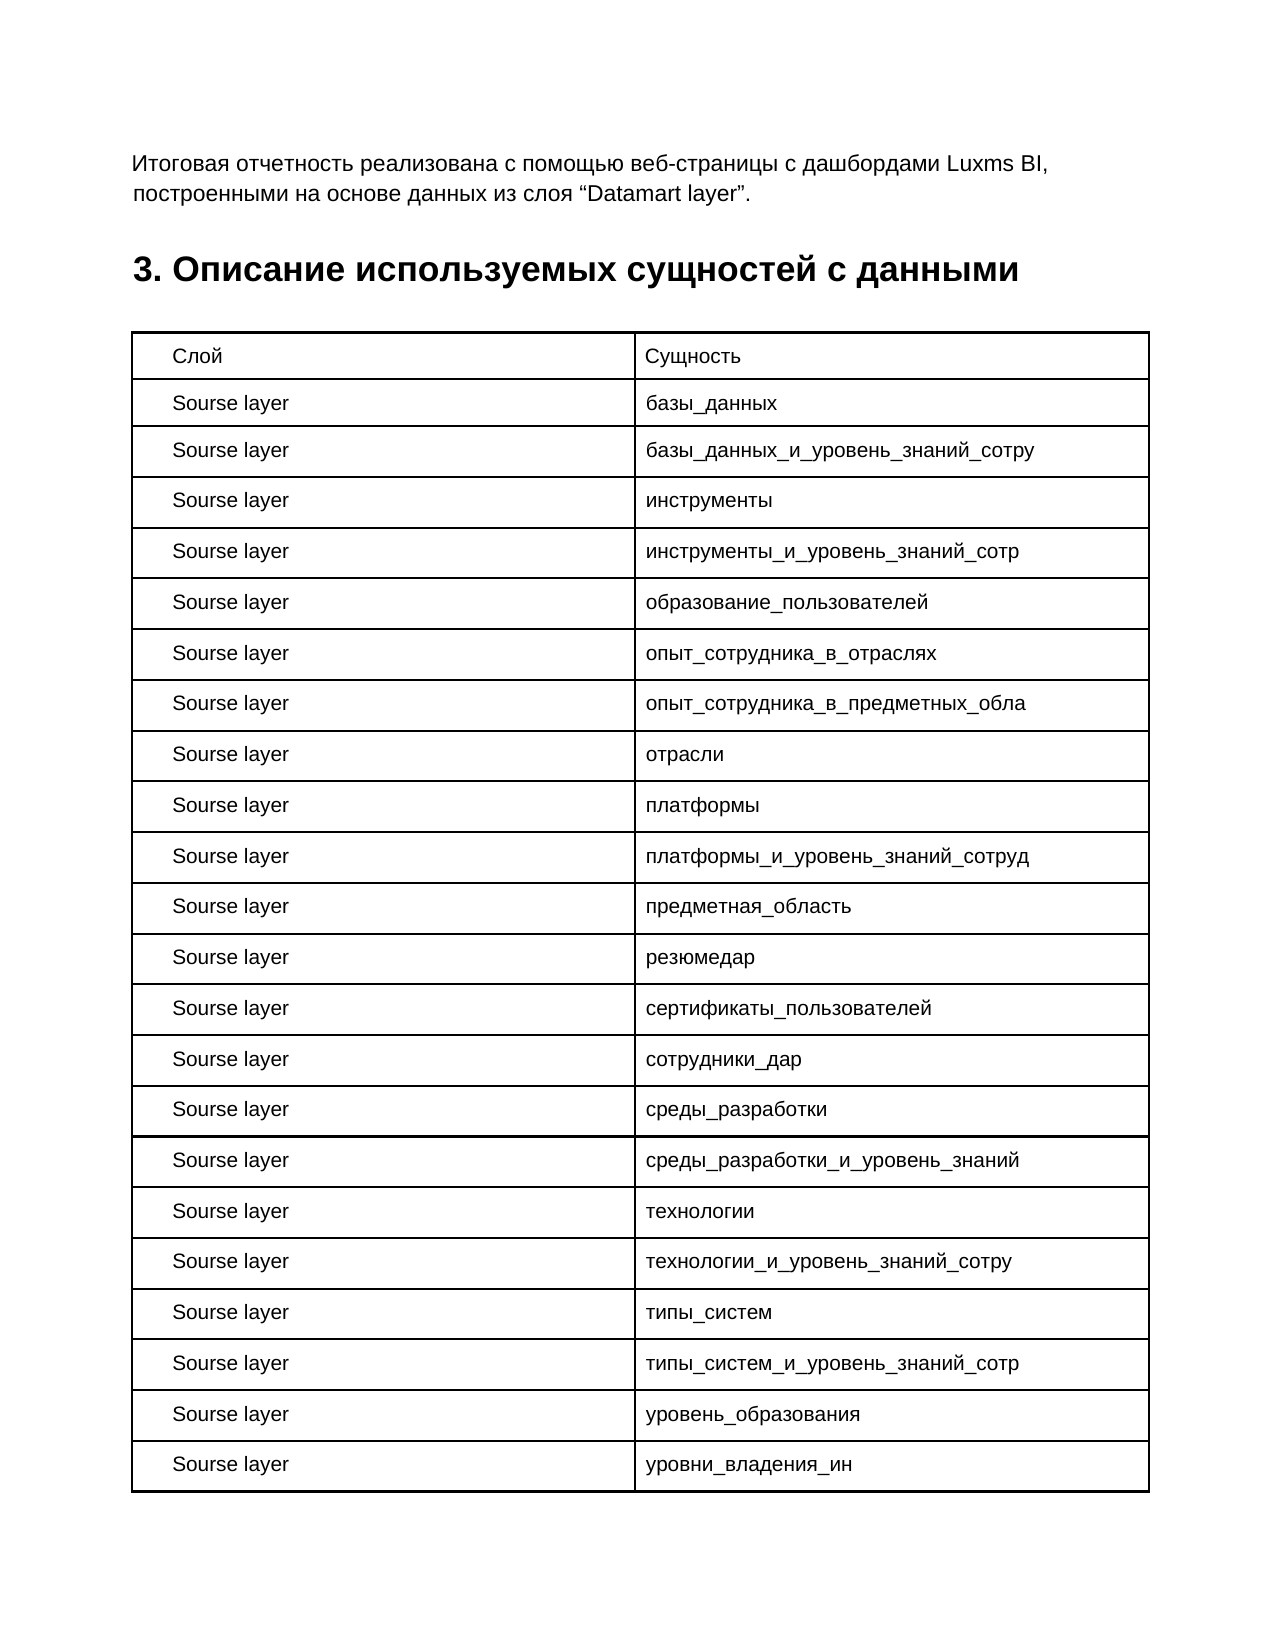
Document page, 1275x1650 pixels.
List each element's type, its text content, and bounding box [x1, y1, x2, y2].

table_cell уровни_владения_ин [636, 1442, 1148, 1490]
table_cell Sourse layer [133, 985, 634, 1034]
table_cell Sourse layer [133, 1188, 634, 1237]
table_cell среды_разработки_и_уровень_знаний [636, 1138, 1148, 1186]
table_cell инструменты_и_уровень_знаний_сотр [636, 529, 1148, 577]
table_cell Sourse layer [133, 579, 634, 628]
table_cell Sourse layer [133, 884, 634, 932]
table_cell Sourse layer [133, 1442, 634, 1490]
table_cell базы_данных [636, 380, 1148, 425]
table_cell Sourse layer [133, 1138, 634, 1186]
table_cell уровень_образования [636, 1391, 1148, 1440]
table_cell инструменты [636, 478, 1148, 527]
table_cell типы_систем [636, 1290, 1148, 1338]
table_cell Sourse layer [133, 681, 634, 729]
table_cell Sourse layer [133, 1340, 634, 1389]
table_cell Sourse layer [133, 1239, 634, 1287]
table_header Слой [133, 334, 634, 378]
table_cell Sourse layer [133, 478, 634, 527]
table_cell Sourse layer [133, 380, 634, 425]
subtitle 3. Описание используемых сущностей с данными [133, 248, 1125, 289]
text Итоговая отчетность реализована с помощью веб-страницы с дашбордами Luxms BI, построенными на основе данных из слоя “Datamart layer”. [131, 150, 1125, 207]
table_cell опыт_сотрудника_в_предметных_обла [636, 681, 1148, 729]
table_cell типы_систем_и_уровень_знаний_сотр [636, 1340, 1148, 1389]
table_cell технологии [636, 1188, 1148, 1237]
table_cell Sourse layer [133, 1391, 634, 1440]
table_cell Sourse layer [133, 782, 634, 831]
table_cell технологии_и_уровень_знаний_сотру [636, 1239, 1148, 1287]
table_cell Sourse layer [133, 630, 634, 679]
table_cell сотрудники_дар [636, 1036, 1148, 1084]
table_cell Sourse layer [133, 529, 634, 577]
table_cell Sourse layer [133, 1290, 634, 1338]
table_cell опыт_сотрудника_в_отраслях [636, 630, 1148, 679]
table_cell Sourse layer [133, 1087, 634, 1135]
table_cell Sourse layer [133, 935, 634, 983]
table_cell Sourse layer [133, 1036, 634, 1084]
table_cell Sourse layer [133, 427, 634, 476]
table_cell платформы [636, 782, 1148, 831]
table_cell Sourse layer [133, 833, 634, 882]
table_cell предметная_область [636, 884, 1148, 932]
table_header Сущность [636, 334, 1148, 378]
table_cell Sourse layer [133, 732, 634, 780]
table_cell образование_пользователей [636, 579, 1148, 628]
table_cell резюмедар [636, 935, 1148, 983]
table_cell базы_данных_и_уровень_знаний_сотру [636, 427, 1148, 476]
table_cell отрасли [636, 732, 1148, 780]
table_cell среды_разработки [636, 1087, 1148, 1135]
table_cell платформы_и_уровень_знаний_сотруд [636, 833, 1148, 882]
table_cell сертификаты_пользователей [636, 985, 1148, 1034]
